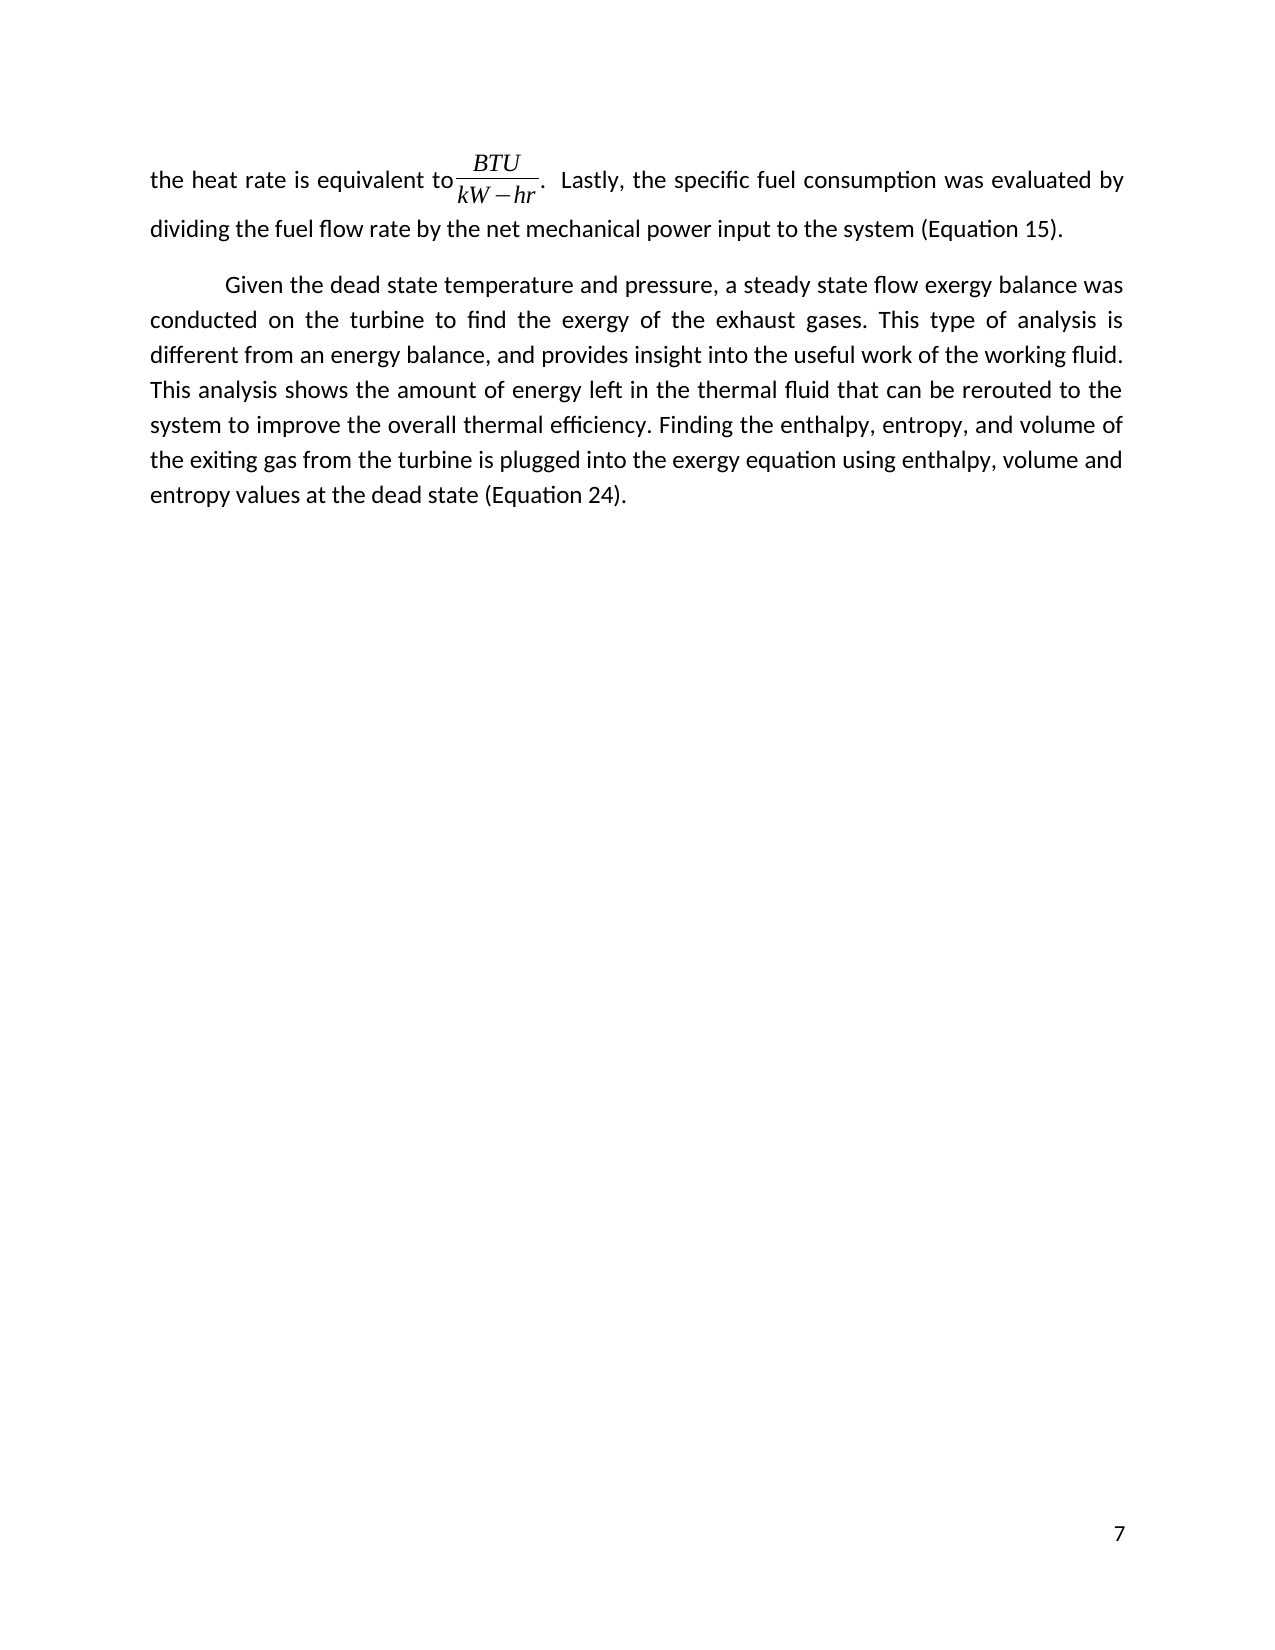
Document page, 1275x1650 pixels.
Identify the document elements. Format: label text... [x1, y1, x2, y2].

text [150, 150, 1125, 244]
text Given the dead state temperature and pressure, a steady state flow exergy balance was conducted on the turbine to find the exergy of the exhaust gases. This type of analysis is different from an energy balance, and provides insight into the useful work of the working fluid. This analysis shows the amount of energy left in the thermal fluid that can be rerouted to the system to improve the overall thermal efficiency. Finding the enthalpy, entropy, and volume of the exiting gas from the turbine is plugged into the exergy equation using enthalpy, volume and entropy values at the dead state (Equation 24). [150, 269, 1125, 510]
